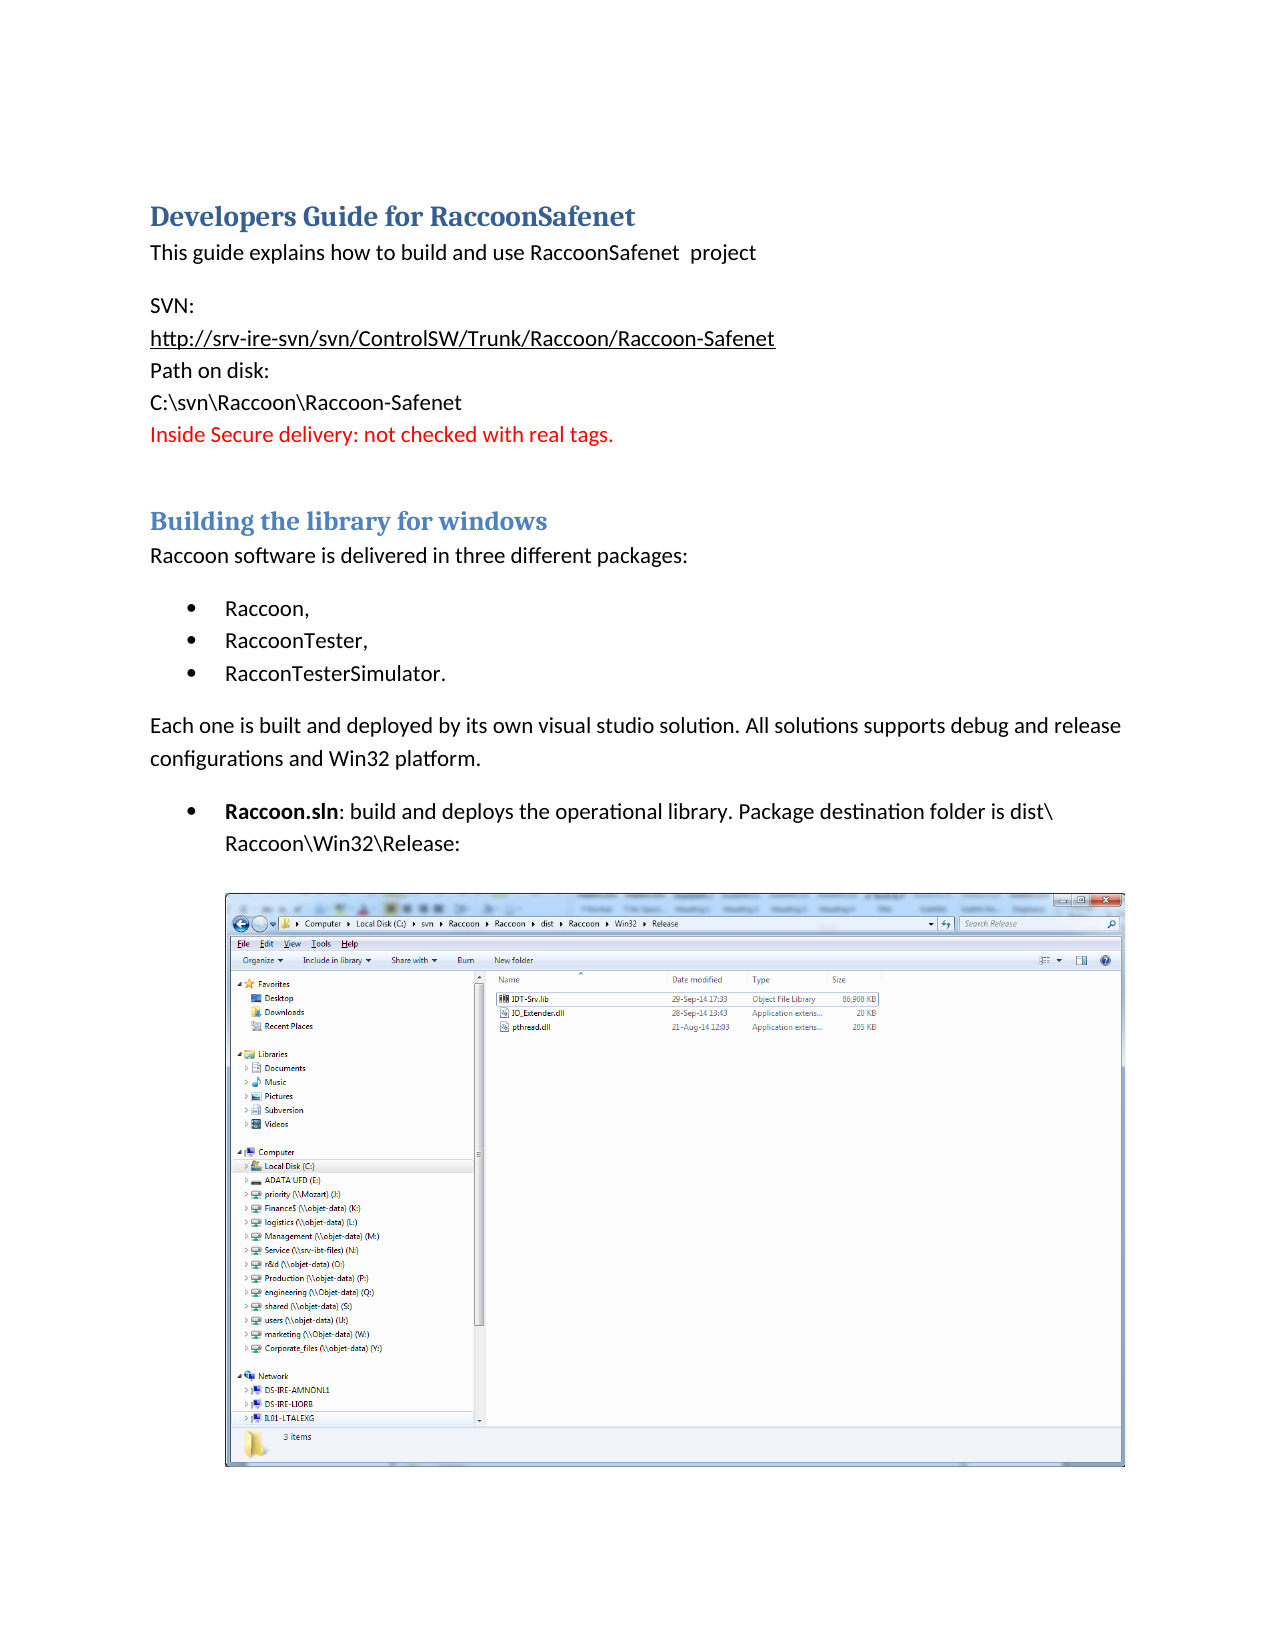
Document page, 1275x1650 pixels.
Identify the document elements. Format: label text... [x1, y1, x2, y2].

text http://srv-ire-svn/svn/ControlSW/Trunk/Raccoon/Raccoon-Safenet [150, 324, 1125, 352]
text SVN: [150, 292, 1125, 319]
picture [225, 893, 1125, 1467]
subtitle Building the library for windows [150, 506, 1125, 537]
text Path on disk: [150, 356, 1125, 384]
text Inside Secure delivery: not checked with real tags. [150, 420, 1125, 448]
list RacconTesterSimulator. [187, 659, 1125, 687]
list Raccoon.sln: build and deploys the operational library. Package destination folder is dist\Raccoon\Win32\Release: [187, 797, 1125, 857]
list RaccoonTester, [187, 626, 1125, 654]
text This guide explains how to build and use RaccoonSafenet project [150, 238, 1125, 267]
subtitle Developers Guide for RaccoonSafenet [150, 200, 1125, 233]
text C:\svn\Raccoon\Raccoon-Safenet [150, 388, 1125, 416]
list Raccoon, [187, 594, 1125, 622]
text Raccoon software is delivered in three different packages: [150, 541, 1125, 569]
text Each one is built and deployed by its own visual studio solution. All solutions supports debug and release configurations and Win32 platform. [150, 712, 1125, 772]
